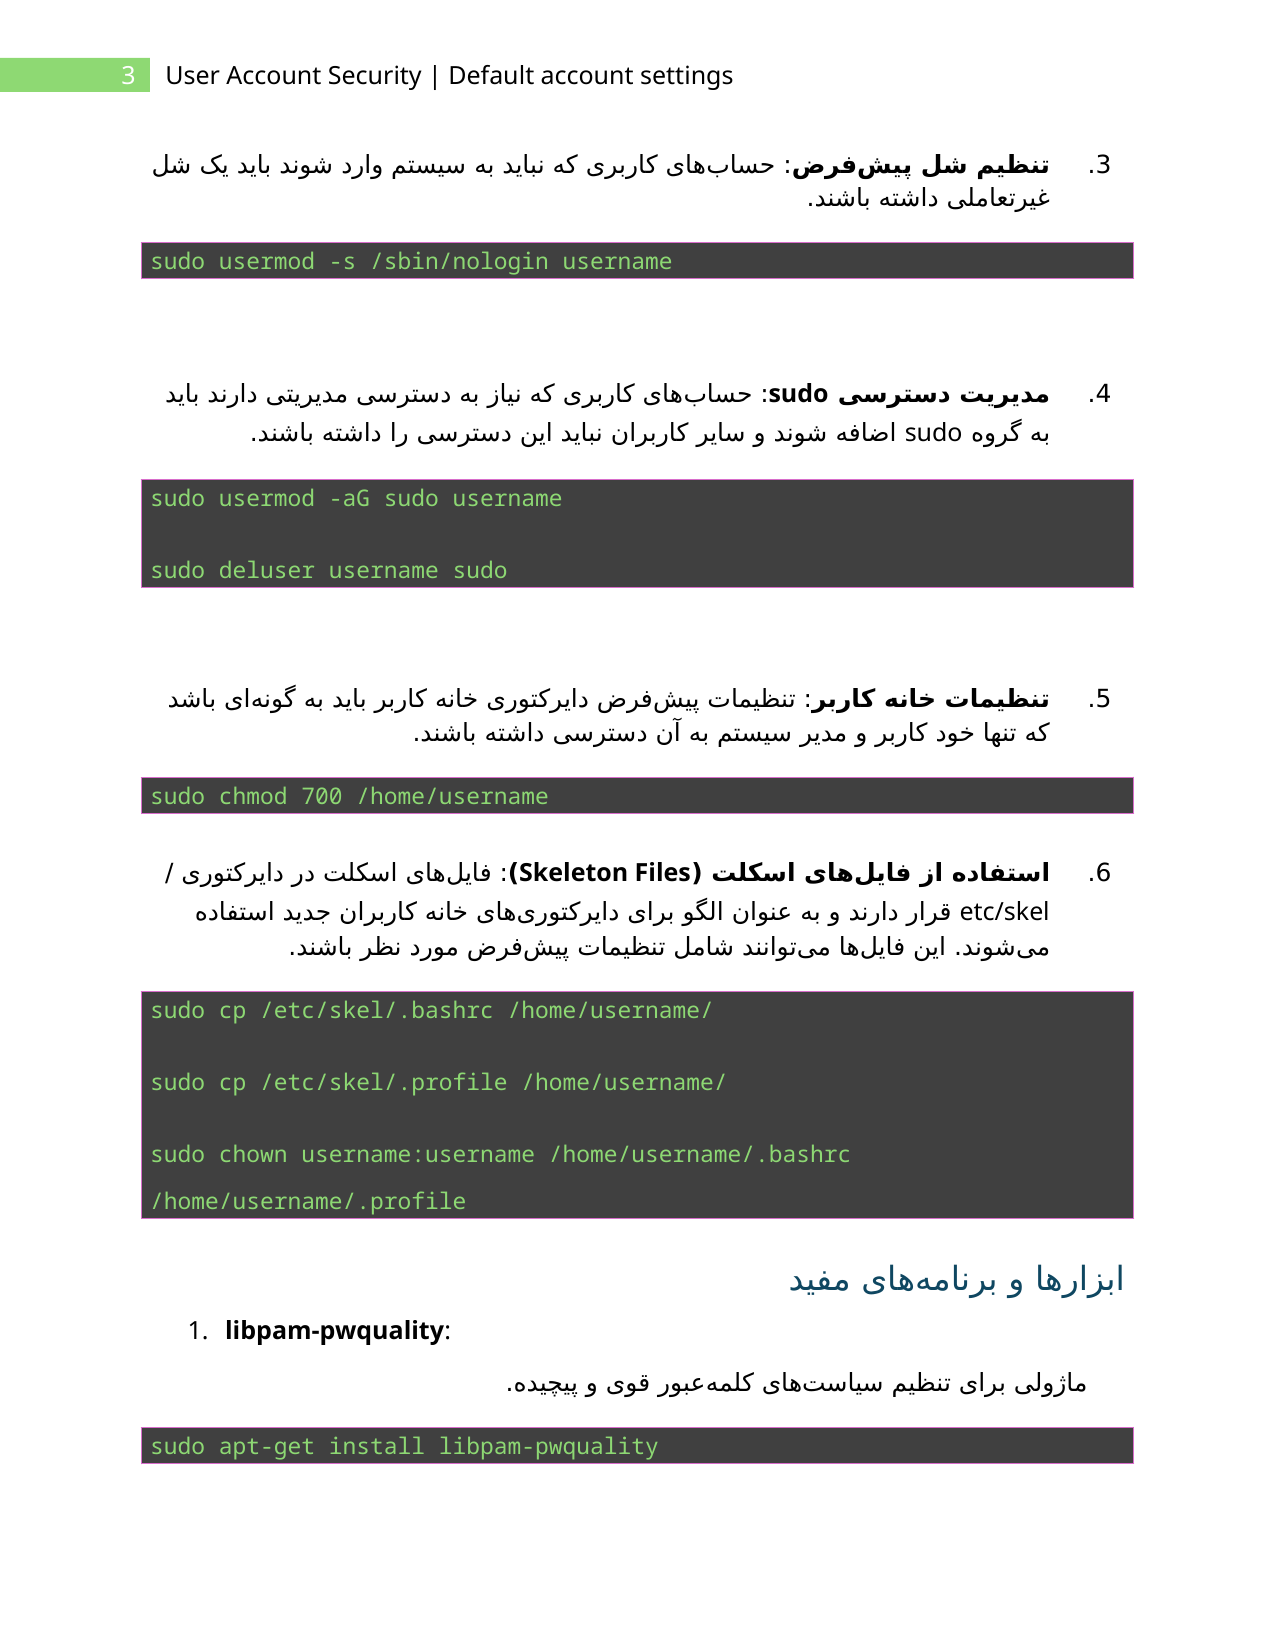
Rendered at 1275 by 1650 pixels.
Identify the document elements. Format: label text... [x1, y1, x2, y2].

subtitle ابزارها و برنامه‌های مفید [150, 1259, 1125, 1298]
text sudo usermod -s /sbin/nologin username [142, 243, 1133, 278]
list استفاده از فایل‌های اسکلت (Skeleton Files): فایل‌های اسکلت در دایرکتوری /etc/skel قرار دارند و به عنوان الگو برای دایرکتوری‌های خانه کاربران جدید استفاده می‌شوند. این فایل‌ها می‌توانند شامل تنظیمات پیش‌فرض مورد نظر باشند. [150, 855, 1087, 961]
text ماژولی برای تنظیم سیاست‌های کلمه‌عبور قوی و پیچیده. [150, 1368, 1087, 1397]
list مدیریت دسترسی sudo: حساب‌های کاربری که نیاز به دسترسی مدیریتی دارند باید به گروه sudo اضافه شوند و سایر کاربران نباید این دسترسی را داشته باشند. [150, 376, 1087, 448]
text sudo cp /etc/skel/.profile /home/username/ [142, 1063, 1133, 1097]
text sudo cp /etc/skel/.bashrc /home/username/ [142, 992, 1133, 1025]
text sudo deluser username sudo [142, 551, 1133, 587]
list libpam-pwquality: [187, 1312, 1125, 1347]
text sudo apt-get install libpam-pwquality [142, 1428, 1133, 1463]
text sudo usermod -aG sudo username [142, 480, 1133, 513]
text sudo chmod 700 /home/username [142, 778, 1133, 813]
text sudo chown username:username /home/username/.bashrc /home/username/.profile [142, 1134, 1133, 1218]
list تنظیم شل پیش‌فرض: حساب‌های کاربری که نباید به سیستم وارد شوند باید یک شل غیرتعاملی داشته باشند. [150, 150, 1087, 213]
list تنظیمات خانه کاربر: تنظیمات پیش‌فرض دایرکتوری خانه کاربر باید به گونه‌ای باشد که تنها خود کاربر و مدیر سیستم به آن دسترسی داشته باشند. [150, 684, 1087, 747]
